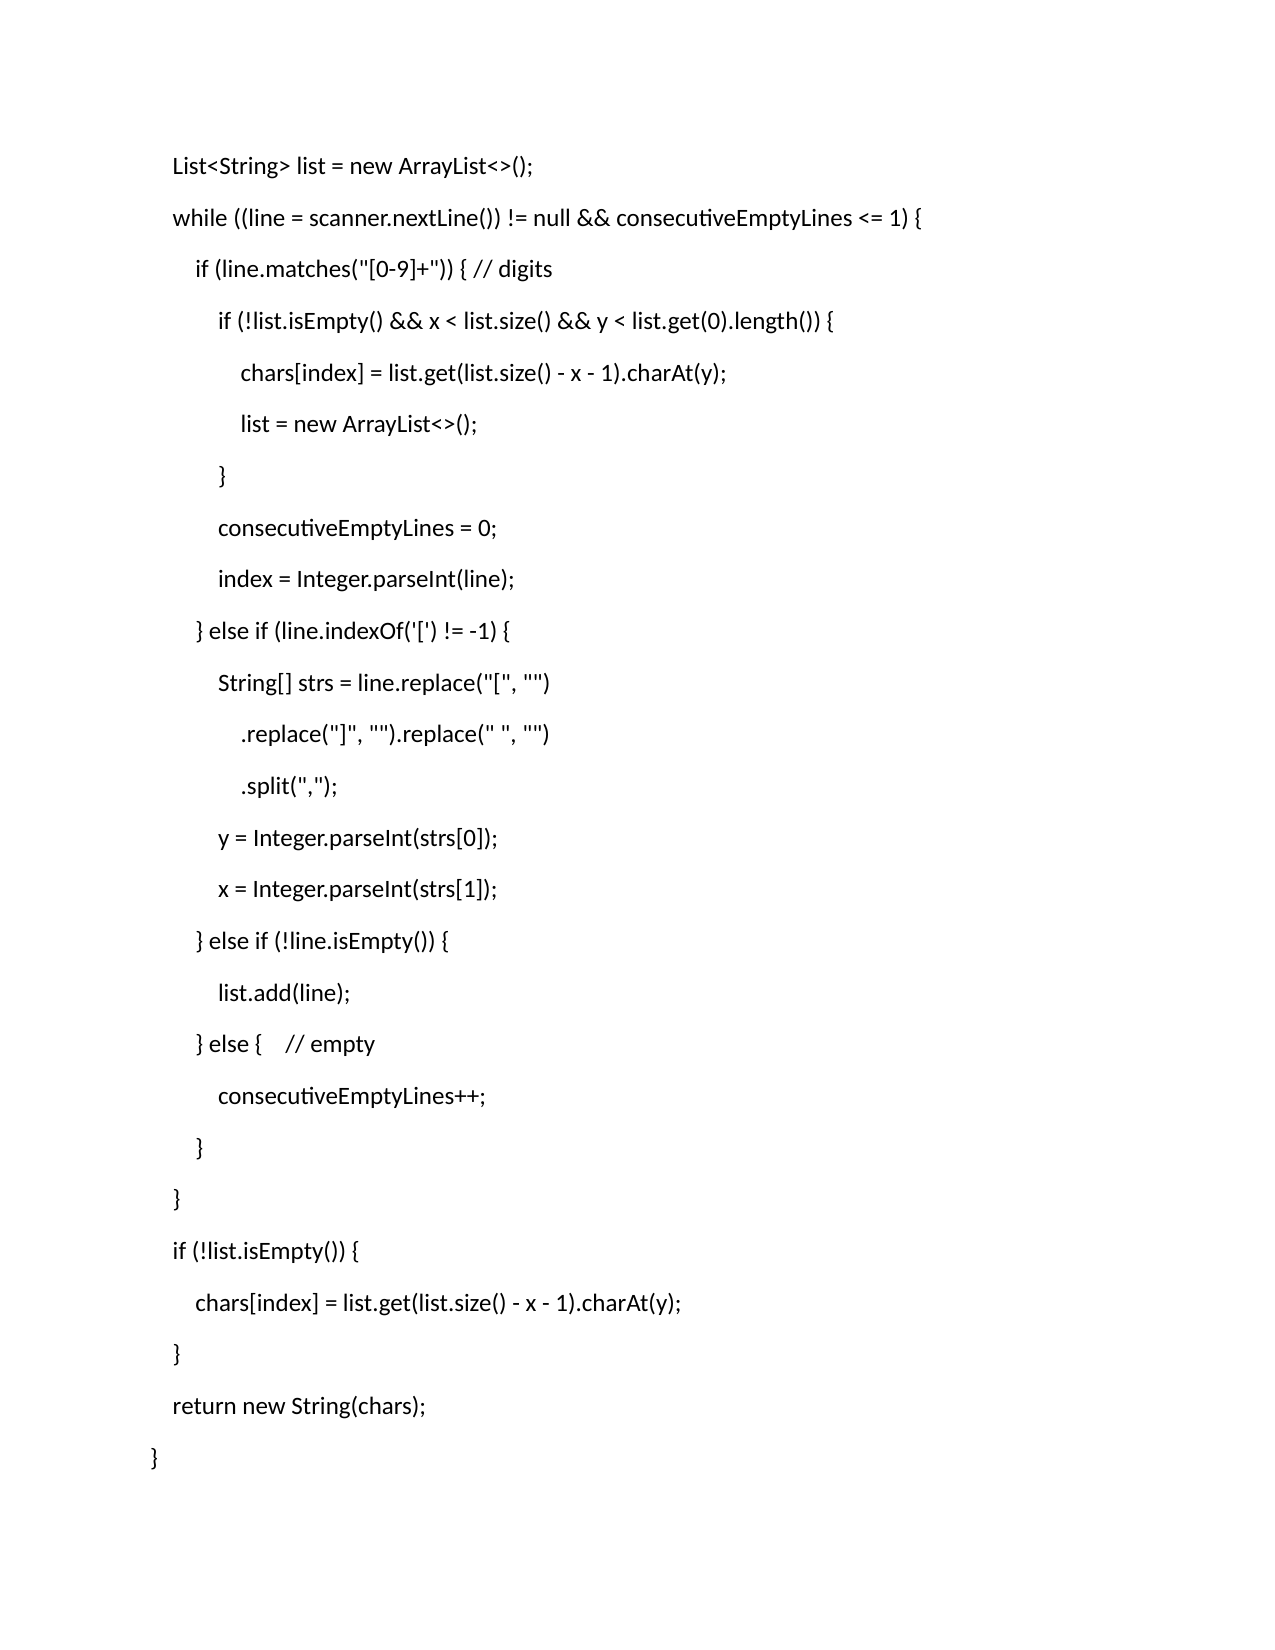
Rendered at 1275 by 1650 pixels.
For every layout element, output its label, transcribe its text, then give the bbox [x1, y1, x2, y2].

text } [150, 1442, 1125, 1472]
text return new String(chars); [150, 1390, 1125, 1421]
text } [150, 1183, 1125, 1214]
text .replace("]", "").replace(" ", "") [150, 718, 1125, 749]
text while ((line = scanner.nextLine()) != null && consecutiveEmptyLines <= 1) { [150, 202, 1125, 232]
text } [150, 460, 1125, 491]
text } else if (!line.isEmpty()) { [150, 925, 1125, 956]
text x = Integer.parseInt(strs[1]); [150, 873, 1125, 904]
text chars[index] = list.get(list.size() - x - 1).charAt(y); [150, 357, 1125, 387]
text consecutiveEmptyLines = 0; [150, 512, 1125, 542]
text consecutiveEmptyLines++; [150, 1080, 1125, 1111]
text if (!list.isEmpty()) { [150, 1235, 1125, 1266]
text index = Integer.parseInt(line); [150, 563, 1125, 594]
text } [150, 1132, 1125, 1162]
text list = new ArrayList<>(); [150, 408, 1125, 439]
text y = Integer.parseInt(strs[0]); [150, 822, 1125, 852]
text } else { // empty [150, 1028, 1125, 1059]
text } [150, 1338, 1125, 1369]
text List<String> list = new ArrayList<>(); [150, 150, 1125, 181]
text } else if (line.indexOf('[') != -1) { [150, 615, 1125, 646]
text list.add(line); [150, 977, 1125, 1007]
text if (!list.isEmpty() && x < list.size() && y < list.get(0).length()) { [150, 305, 1125, 336]
text String[] strs = line.replace("[", "") [150, 667, 1125, 697]
text if (line.matches("[0-9]+")) { // digits [150, 253, 1125, 284]
text .split(","); [150, 770, 1125, 801]
text chars[index] = list.get(list.size() - x - 1).charAt(y); [150, 1287, 1125, 1317]
